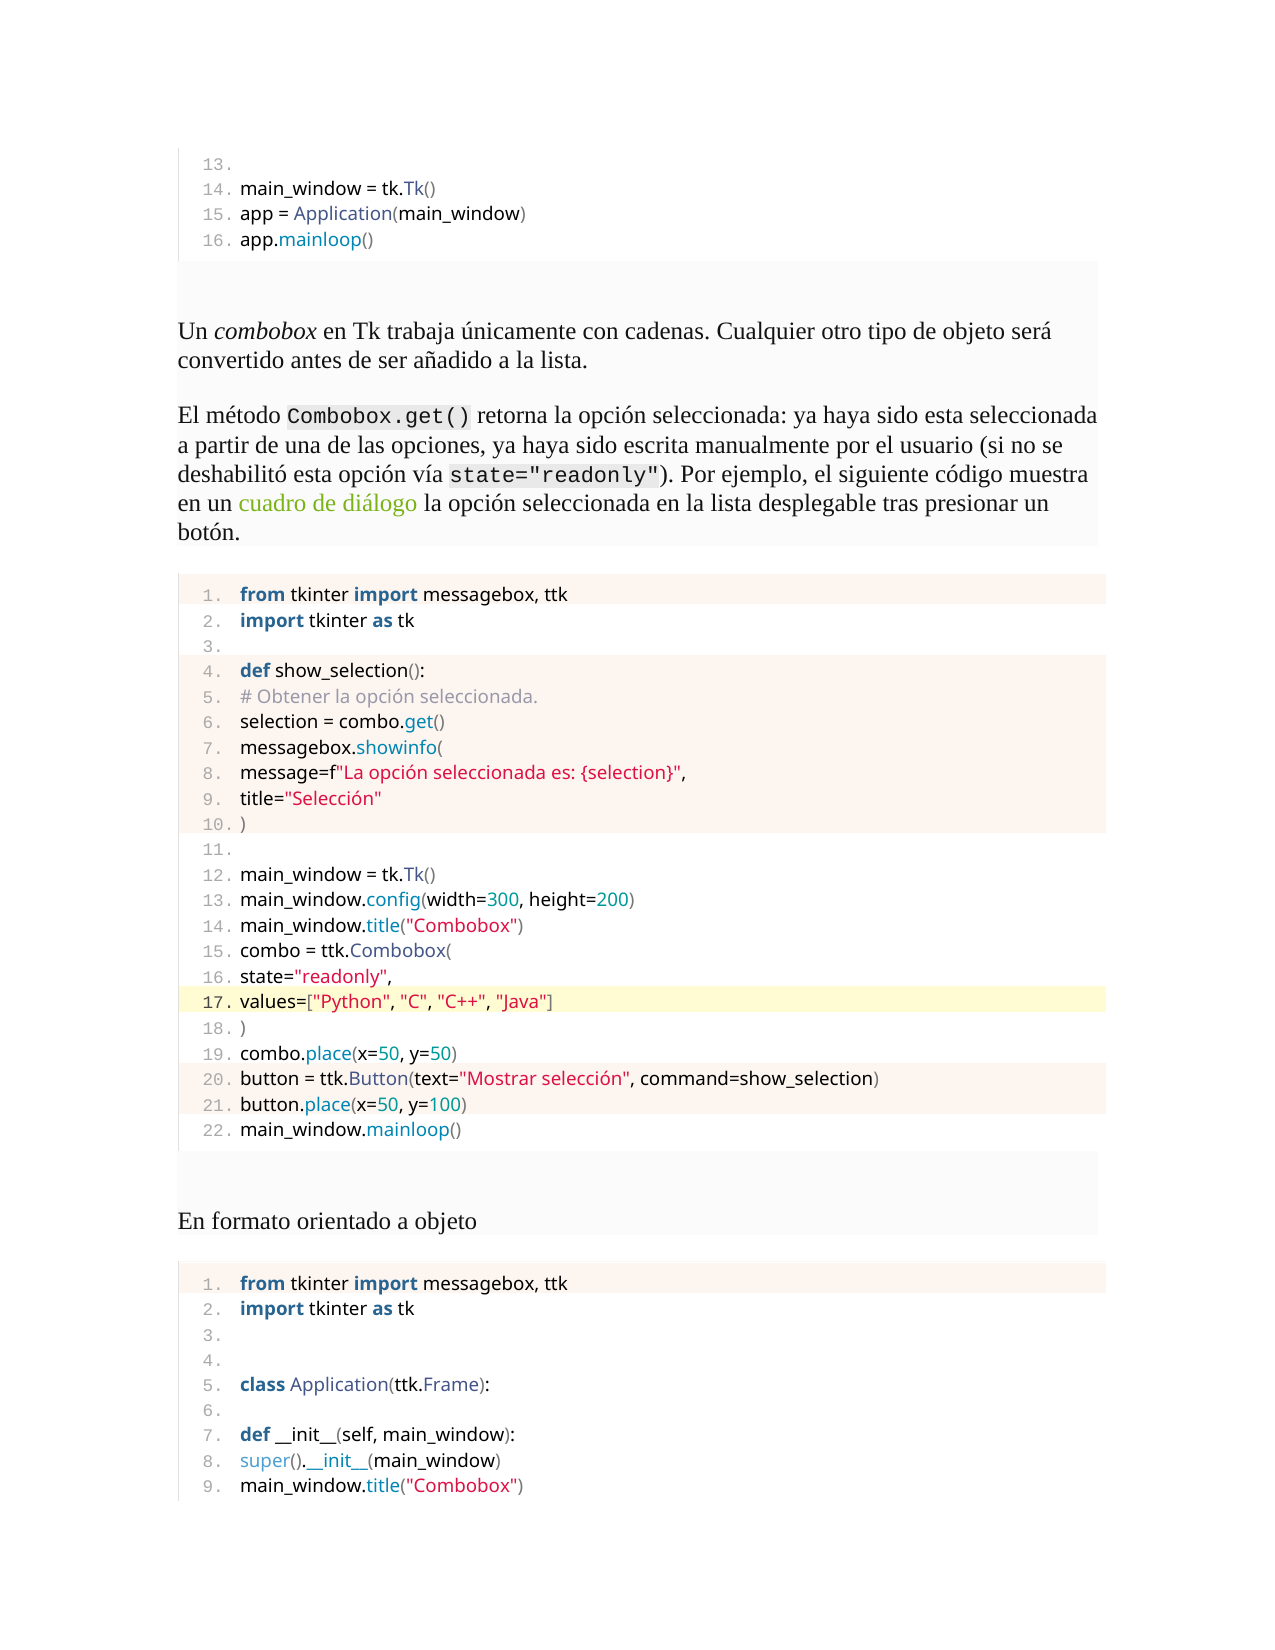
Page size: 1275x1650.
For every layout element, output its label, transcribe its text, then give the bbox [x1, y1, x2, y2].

list values=["Python", "C", "C++", "Java"] [179, 986, 1106, 1012]
list state="readonly", [179, 961, 1106, 986]
list super().__init__(main_window) [179, 1445, 1106, 1470]
list ) [179, 808, 1106, 833]
list main_window.title("Combobox") [179, 909, 1106, 935]
text Un combobox en Tk trabaja únicamente con cadenas. Cualquier otro tipo de objeto será convertido antes de ser añadido a la lista. [177, 316, 1098, 373]
text El método Combobox.get() retorna la opción seleccionada: ya haya sido esta seleccionada a partir de una de las opciones, ya haya sido escrita manualmente por el usuario (si no se deshabilitó esta opción vía state="readonly"). Por ejemplo, el siguiente código muestra en un cuadro de diálogo la opción seleccionada en la lista desplegable tras presionar un botón. [177, 400, 1098, 546]
list main_window = tk.Tk() [179, 173, 1106, 198]
list app.mainloop() [179, 224, 1106, 260]
list main_window.title("Combobox") [179, 1470, 1106, 1500]
list combo.place(x=50, y=50) [179, 1037, 1106, 1063]
text En formato orientado a objeto [177, 1206, 1098, 1235]
list selection = combo.get() [179, 706, 1106, 731]
list main_window = tk.Tk() [179, 858, 1106, 884]
list button = ttk.Button(text="Mostrar selección", command=show_selection) [179, 1063, 1106, 1088]
list class Application(ttk.Frame): [179, 1369, 1106, 1394]
list app = Application(main_window) [179, 198, 1106, 224]
list message=f"La opción seleccionada es: {selection}", [179, 757, 1106, 782]
list combo = ttk.Combobox( [179, 935, 1106, 961]
list button.place(x=50, y=100) [179, 1088, 1106, 1114]
list main_window.mainloop() [179, 1114, 1106, 1150]
list from tkinter import messagebox, ttk [179, 574, 1106, 604]
list messagebox.showinfo( [179, 731, 1106, 757]
list def __init__(self, main_window): [179, 1419, 1106, 1445]
list ) [179, 1012, 1106, 1037]
list import tkinter as tk [179, 1293, 1106, 1319]
list from tkinter import messagebox, ttk [179, 1263, 1106, 1293]
list def show_selection(): [179, 655, 1106, 680]
list main_window.config(width=300, height=200) [179, 884, 1106, 909]
list title="Selección" [179, 782, 1106, 808]
list # Obtener la opción seleccionada. [179, 680, 1106, 706]
list import tkinter as tk [179, 604, 1106, 630]
